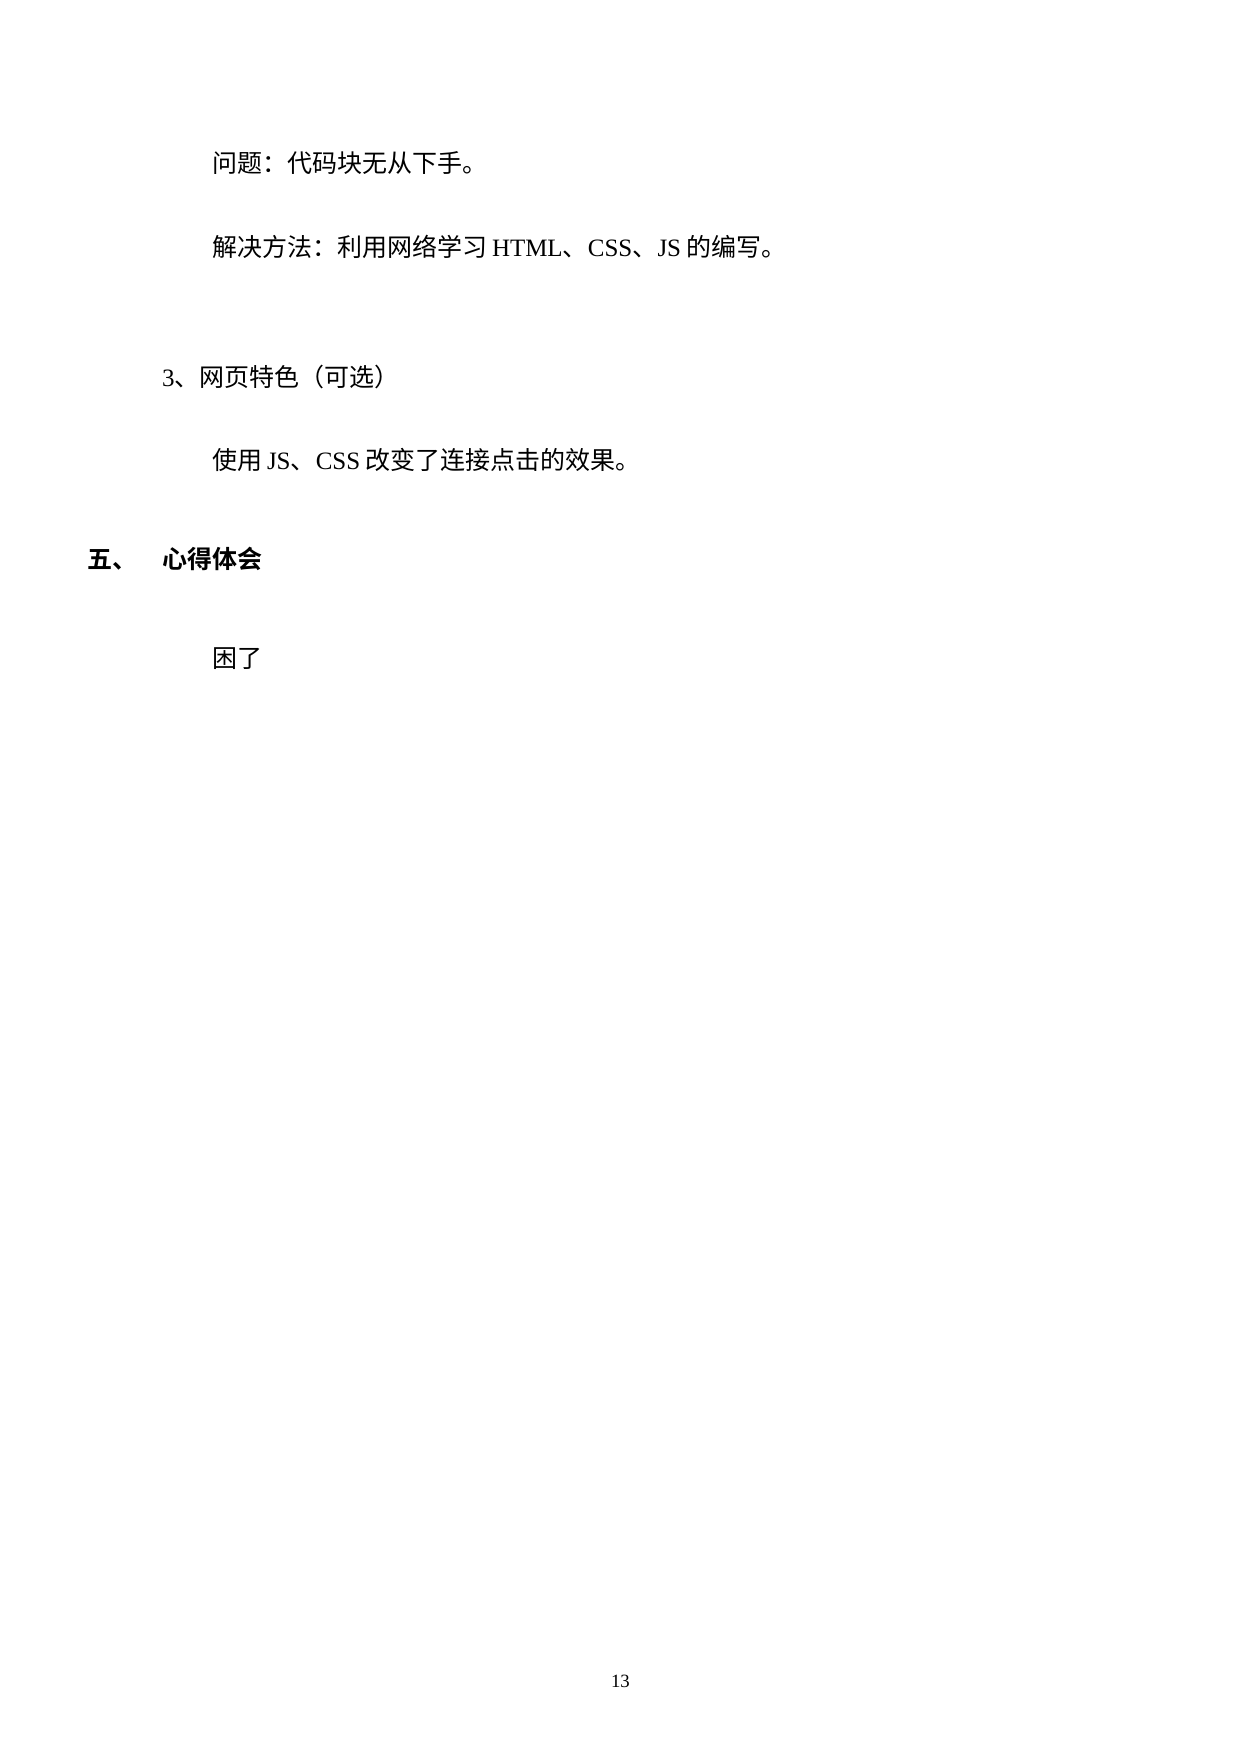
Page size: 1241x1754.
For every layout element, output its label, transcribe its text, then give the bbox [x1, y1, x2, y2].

text 问题：代码块无从下手。 [162, 129, 1122, 194]
text 困了 [162, 624, 1122, 689]
text 3、网页特色（可选） [162, 343, 1122, 408]
text 解决方法：利用网络学习HTML、CSS、JS的编写。 [162, 213, 1122, 278]
list 心得体会 [87, 525, 1122, 590]
text 使用JS、CSS改变了连接点击的效果。 [162, 426, 1122, 491]
